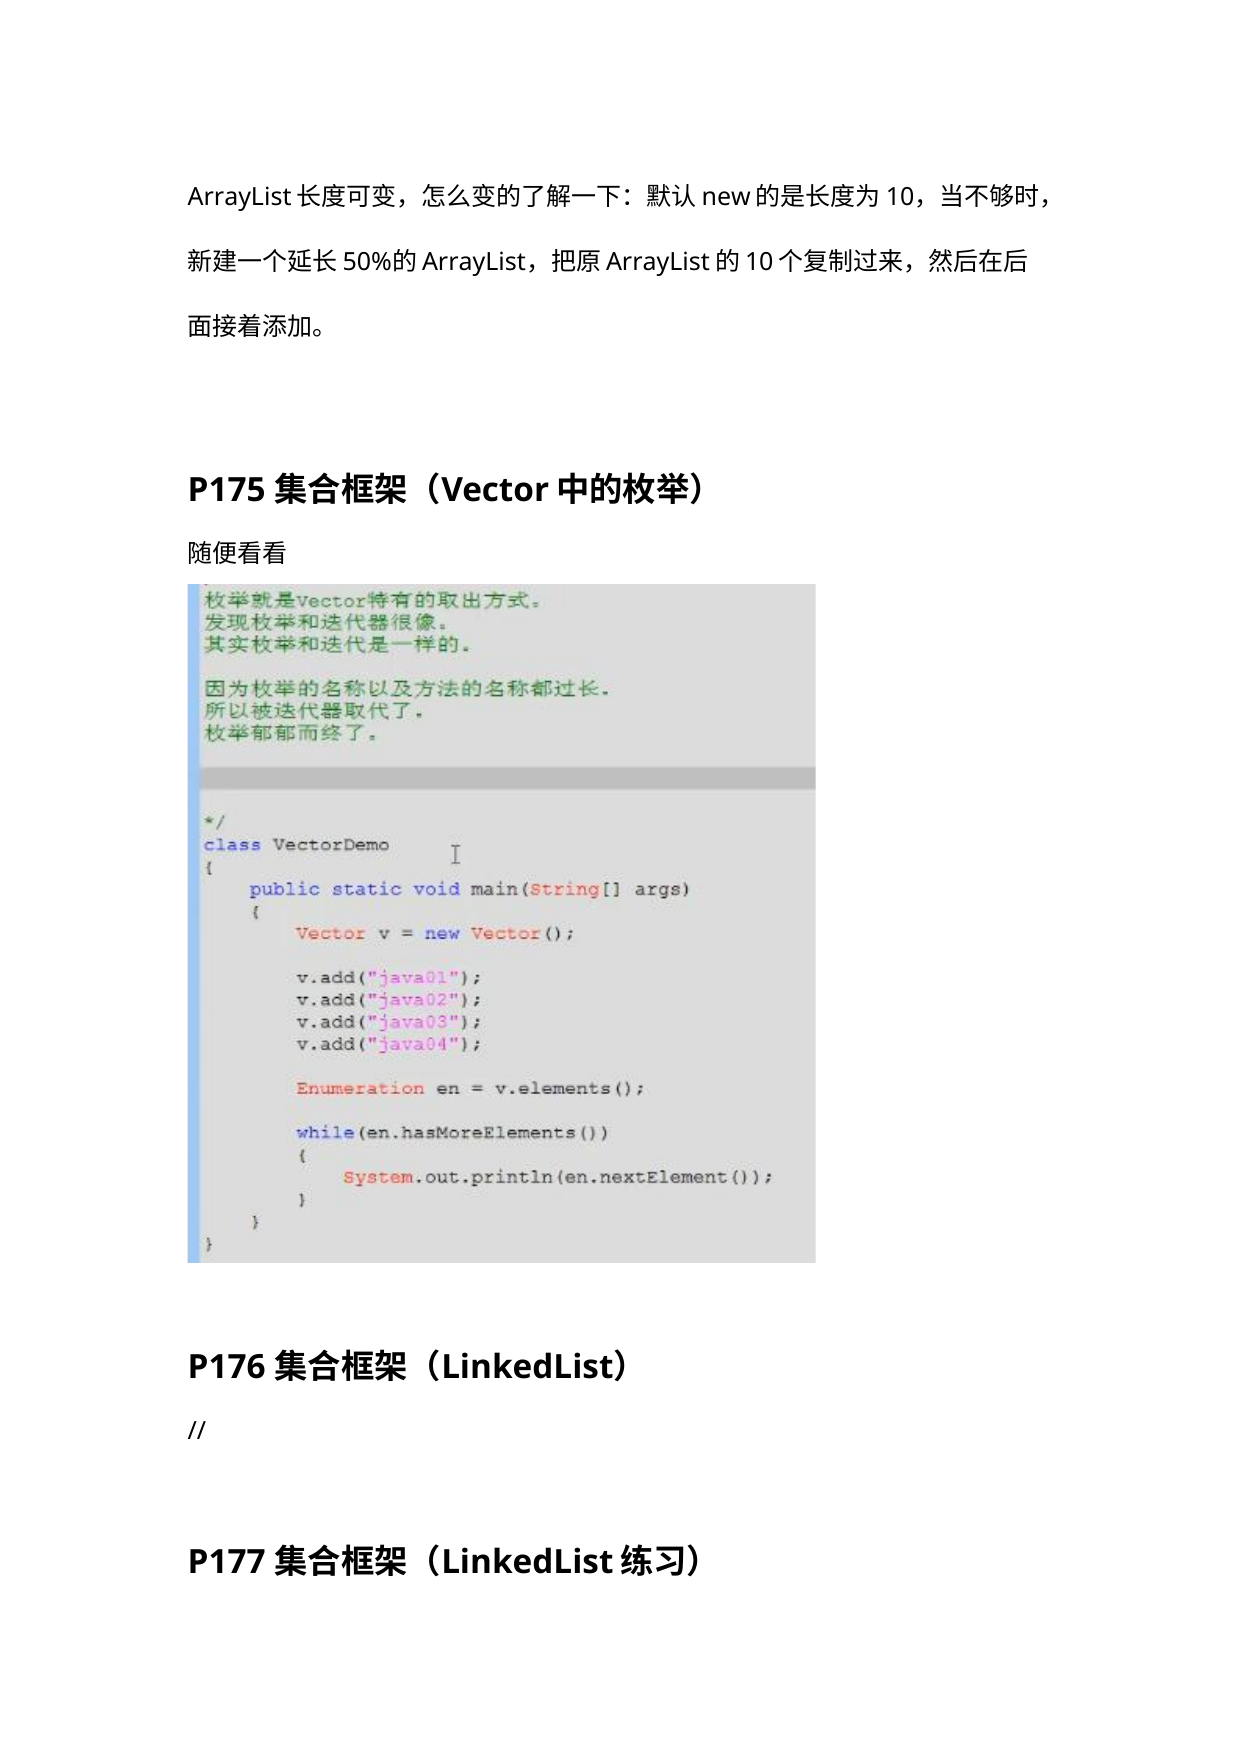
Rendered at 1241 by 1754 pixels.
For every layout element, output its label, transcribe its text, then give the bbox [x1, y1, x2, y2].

text P175 集合框架（Vector中的枚举） [187, 454, 1053, 519]
text P176 集合框架（LinkedList） [187, 1332, 1053, 1397]
text // [187, 1397, 1053, 1462]
text 随便看看 [187, 519, 1053, 584]
picture [187, 584, 816, 1263]
text ArrayList长度可变，怎么变的了解一下：默认new的是长度为10，当不够时，新建一个延长50%的ArrayList，把原ArrayList的10个复制过来，然后在后面接着添加。 [187, 162, 1053, 357]
text P177 集合框架（LinkedList练习） [187, 1527, 1053, 1592]
